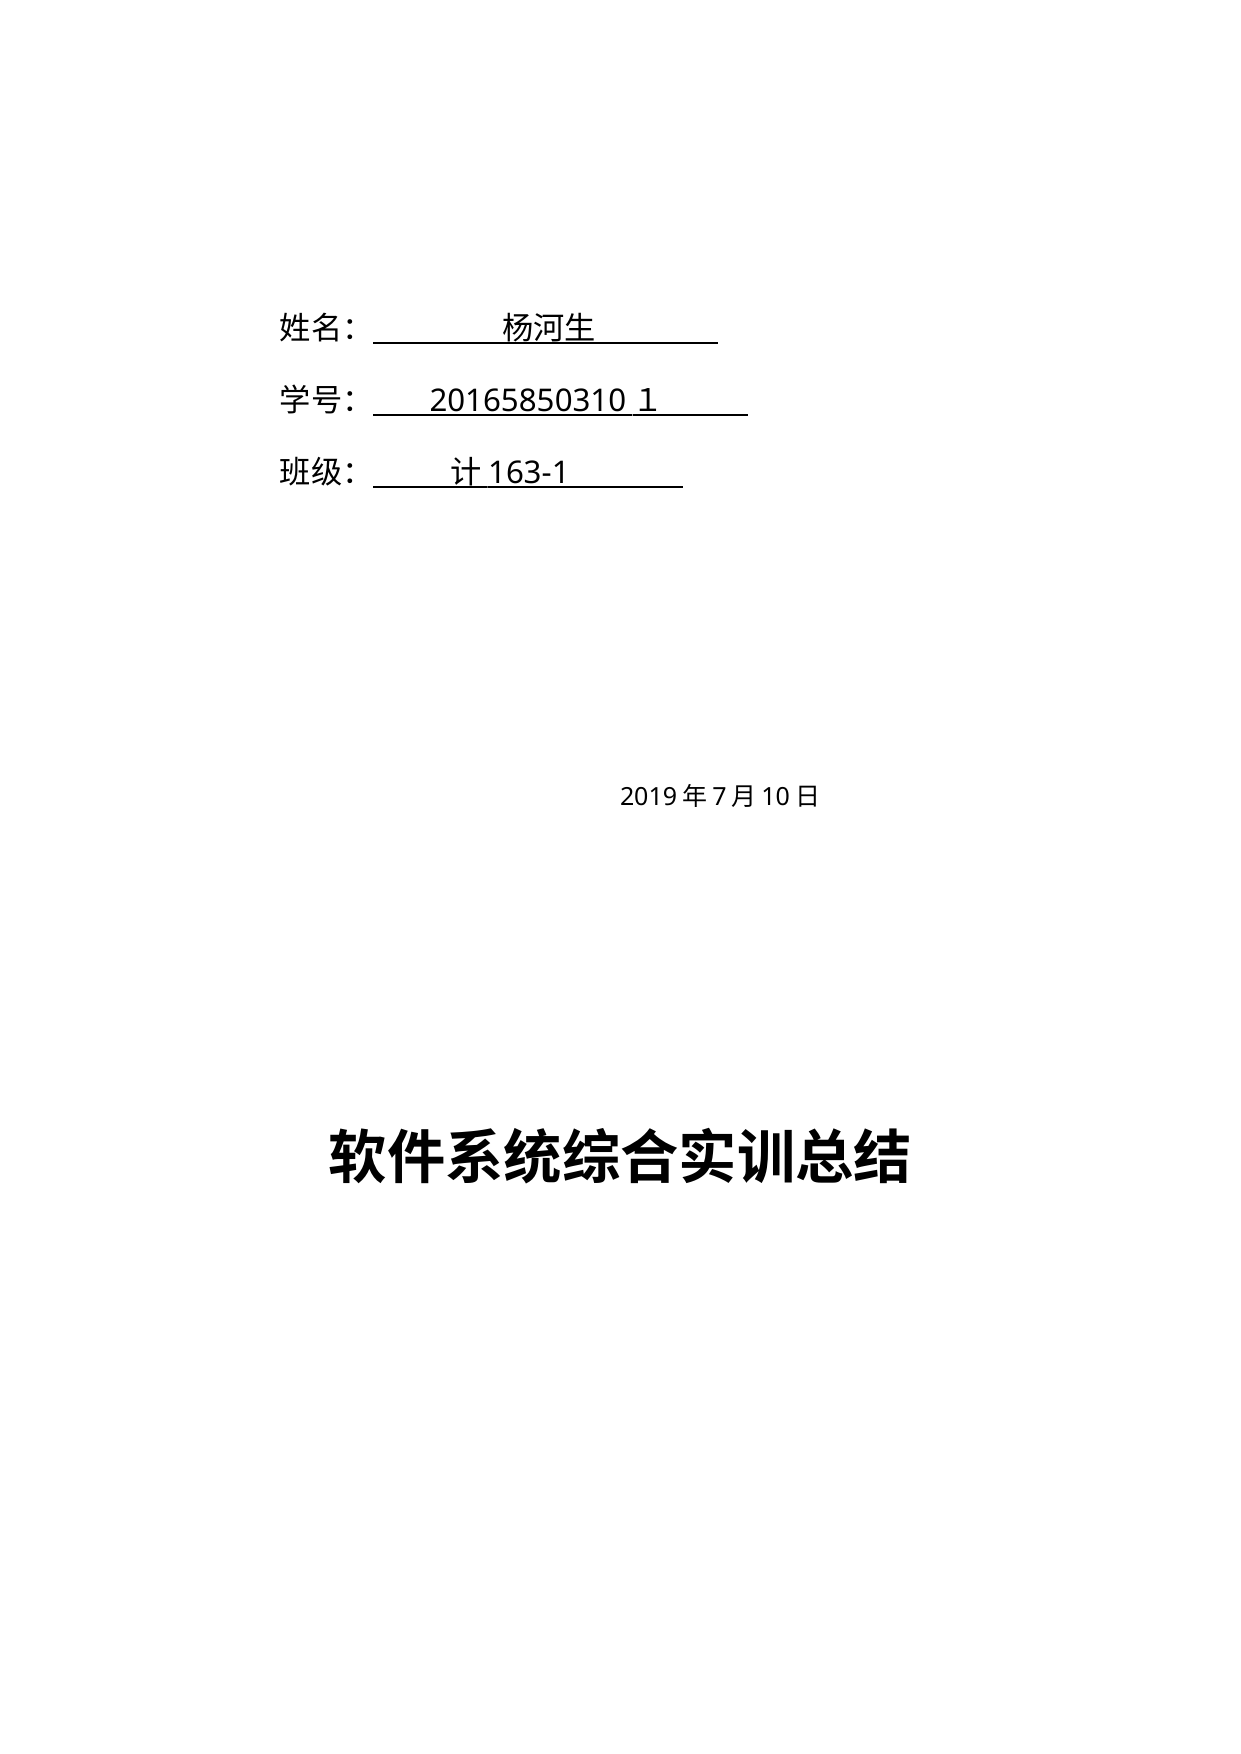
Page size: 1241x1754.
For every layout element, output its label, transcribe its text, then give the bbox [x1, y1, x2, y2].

text 软件系统综合实训总结 [187, 1104, 1053, 1202]
text 班级： 计163-1 [187, 437, 1053, 502]
text 姓名： 杨河生 [187, 293, 1053, 358]
text 2019年7月10日 [187, 762, 1053, 827]
text 学号： 20165850310１ [187, 365, 1053, 430]
